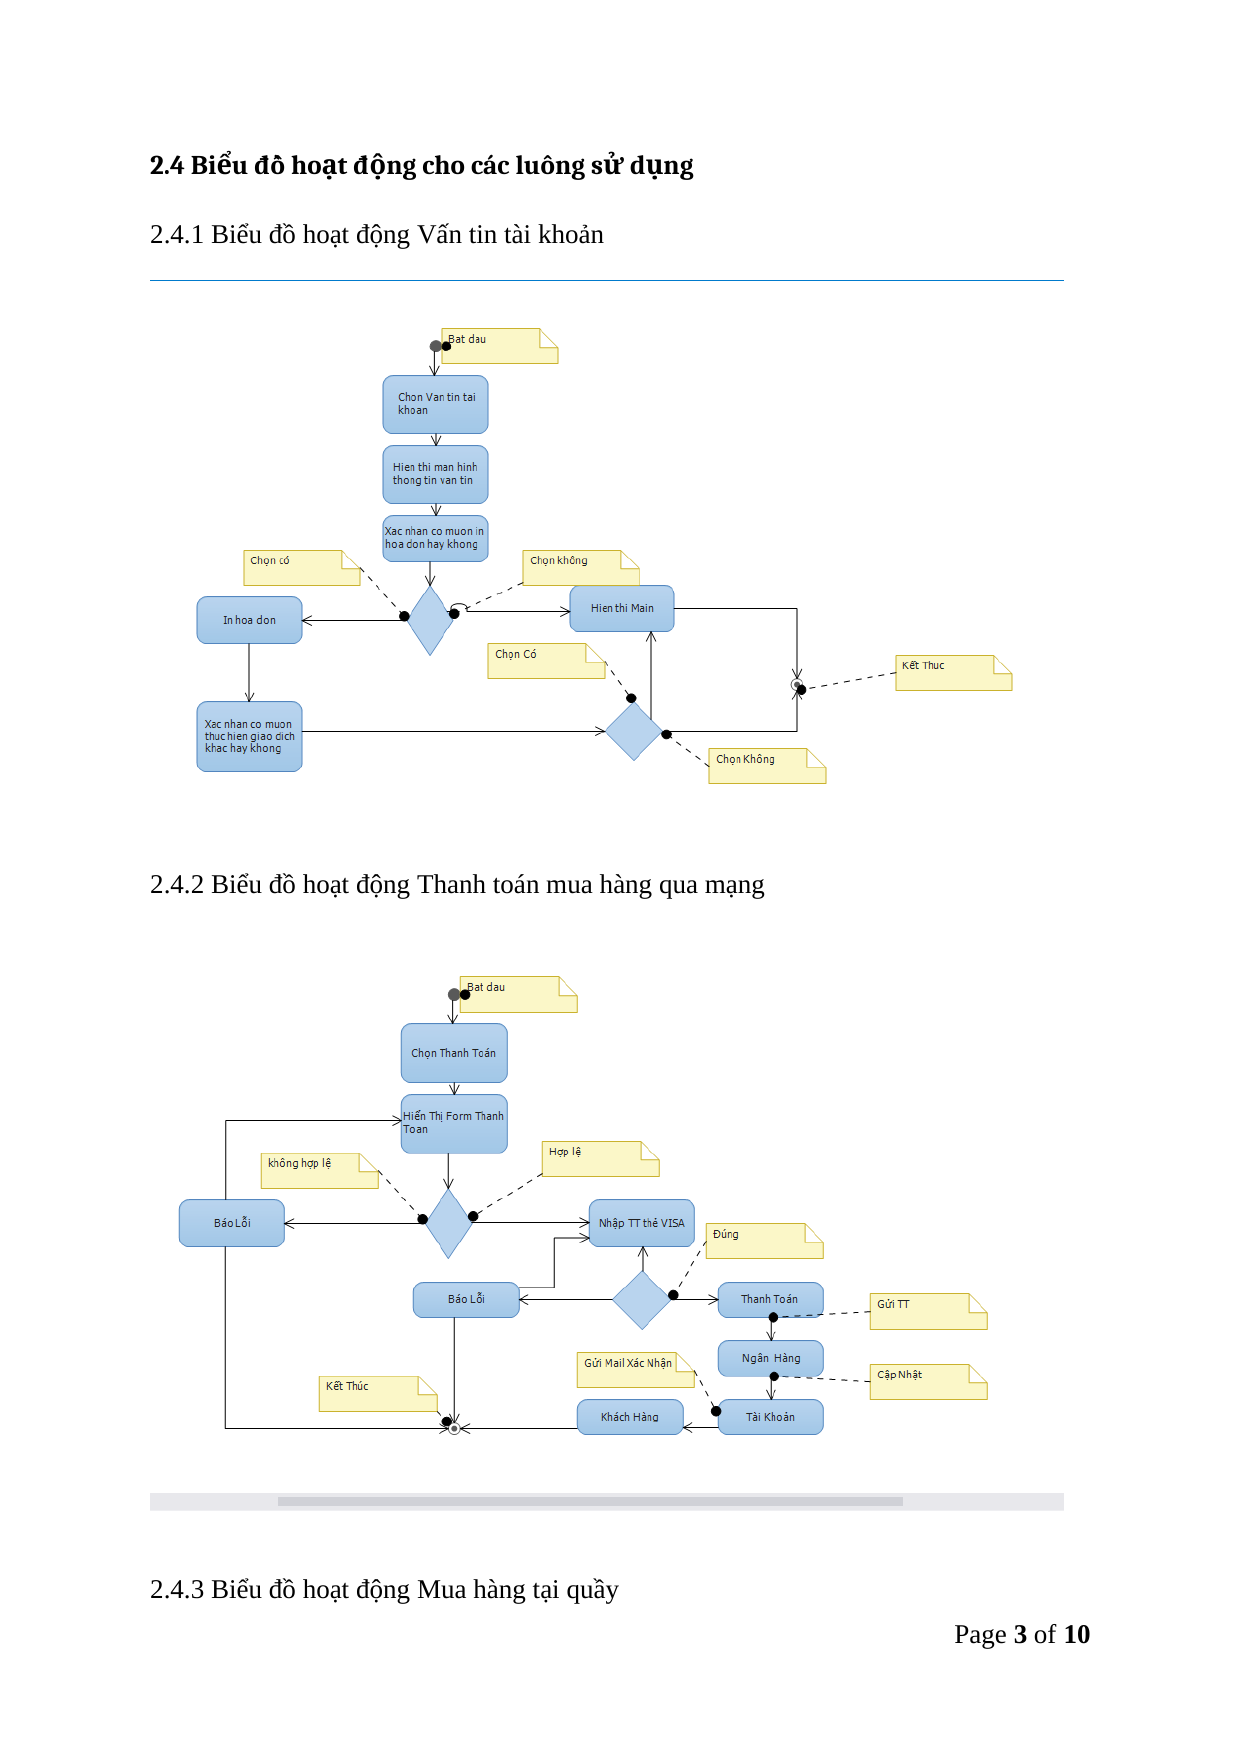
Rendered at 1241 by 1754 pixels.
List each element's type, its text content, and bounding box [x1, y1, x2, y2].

text 2.4.1 Biểu đồ hoạt động Vấn tin tài khoản [150, 218, 1090, 250]
picture [150, 930, 1064, 1511]
text 2.4.3 Biểu đồ hoạt động Mua hàng tại quầy [150, 1573, 1090, 1604]
subtitle 2.4 Biểu đồ hoạt động cho các luông sử dụng [150, 150, 1090, 181]
picture [150, 280, 1064, 837]
text 2.4.2 Biểu đồ hoạt động Thanh toán mua hàng qua mạng [150, 868, 1090, 899]
